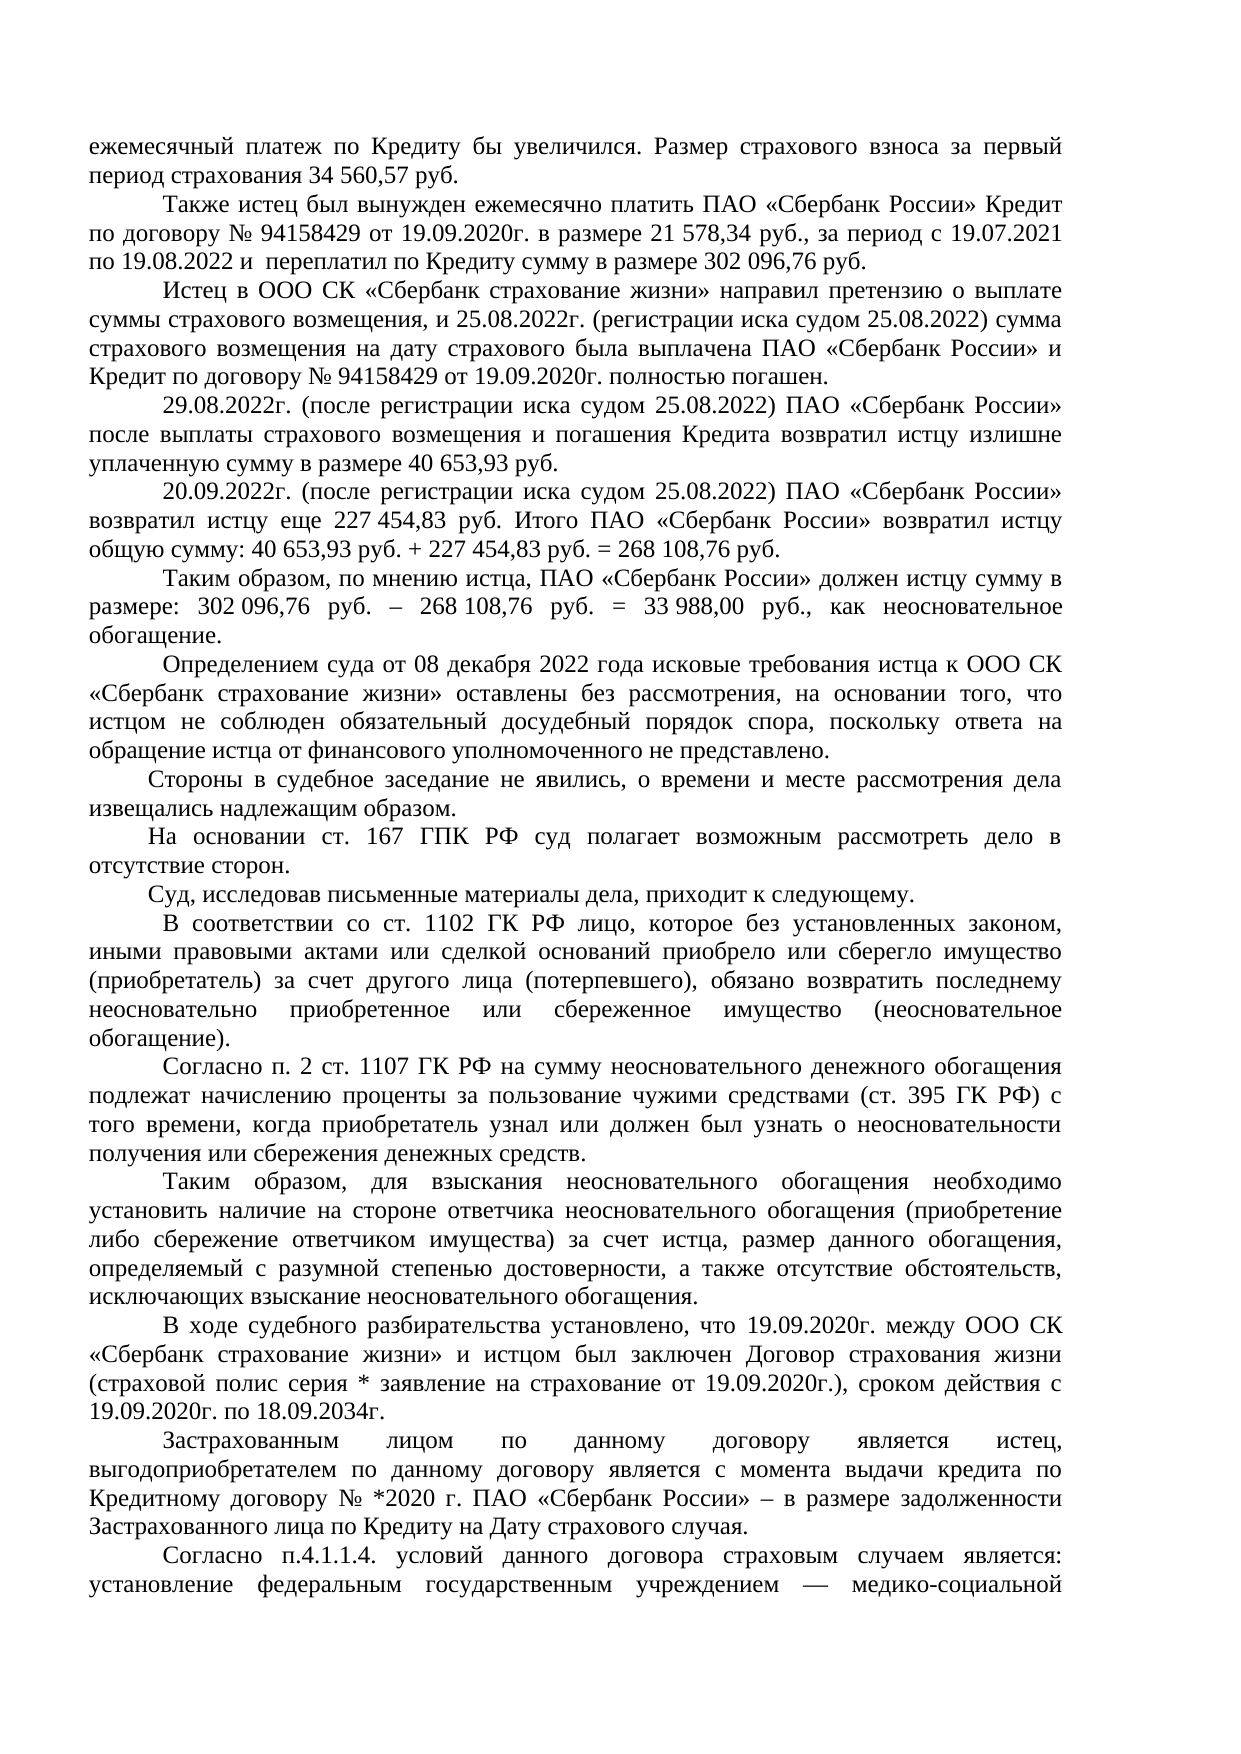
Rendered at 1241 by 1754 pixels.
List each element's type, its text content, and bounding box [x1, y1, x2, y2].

text Согласно п. 2 ст. 1107 ГК РФ на сумму неосновательного денежного обогащения подлежат начислению проценты за пользование чужими средствами (ст. 395 ГК РФ) с того времени, когда приобретатель узнал или должен был узнать о неосновательности получения или сбережения денежных средств. [89, 1051, 1063, 1166]
text Определением суда от 08 декабря 2022 года исковые требования истца к ООО СК «Сбербанк страхование жизни» оставлены без рассмотрения, на основании того, что истцом не соблюден обязательный досудебный порядок спора, поскольку ответа на обращение истца от финансового уполномоченного не представлено. [89, 649, 1063, 764]
text Таким образом, по мнению истца, ПАО «Сбербанк России» должен истцу сумму в размере: 302 096,76 руб. – 268 108,76 руб. = 33 988,00 руб., как неосновательное обогащение. [89, 563, 1063, 649]
text Таким образом, для взыскания неосновательного обогащения необходимо установить наличие на стороне ответчика неосновательного обогащения (приобретение либо сбережение ответчиком имущества) за счет истца, размер данного обогащения, определяемый с разумной степенью достоверности, а также отсутствие обстоятельств, исключающих взыскание неосновательного обогащения. [89, 1166, 1063, 1310]
text Истец в ООО СК «Сбербанк страхование жизни» направил претензию о выплате суммы страхового возмещения, и 25.08.2022г. (регистрации иска судом 25.08.2022) сумма страхового возмещения на дату страхового была выплачена ПАО «Сбербанк России» и Кредит по договору № 94158429 от 19.09.2020г. полностью погашен. [89, 275, 1063, 390]
text Суд, исследовав письменные материалы дела, приходит к следующему. [89, 879, 1063, 908]
text 29.08.2022г. (после регистрации иска судом 25.08.2022) ПАО «Сбербанк России» после выплаты страхового возмещения и погашения Кредита возвратил истцу излишне уплаченную сумму в размере 40 653,93 руб. [89, 390, 1063, 476]
text В ходе судебного разбирательства установлено, что 19.09.2020г. между ООО СК «Сбербанк страхование жизни» и истцом был заключен Договор страхования жизни (страховой полис серия * заявление на страхование от 19.09.2020г.), сроком действия с 19.09.2020г. по 18.09.2034г. [89, 1310, 1063, 1425]
text 20.09.2022г. (после регистрации иска судом 25.08.2022) ПАО «Сбербанк России» возвратил истцу еще 227 454,83 руб. Итого ПАО «Сбербанк России» возвратил истцу общую сумму: 40 653,93 руб. + 227 454,83 руб. = 268 108,76 руб. [89, 476, 1063, 563]
text В соответствии со ст. 1102 ГК РФ лицо, которое без установленных законом, иными правовыми актами или сделкой оснований приобрело или сберегло имущество (приобретатель) за счет другого лица (потерпевшего), обязано возвратить последнему неосновательно приобретенное или сбереженное имущество (неосновательное обогащение). [89, 908, 1063, 1051]
text Застрахованным лицом по данному договору является истец, выгодоприобретателем по данному договору является с момента выдачи кредита по Кредитному договору № *2020 г. ПАО «Сбербанк России» – в размере задолженности Застрахованного лица по Кредиту на Дату страхового случая. [89, 1425, 1063, 1540]
text Стороны в судебное заседание не явились, о времени и месте рассмотрения дела извещались надлежащим образом. [89, 764, 1063, 821]
text Также истец был вынужден ежемесячно платить ПАО «Сбербанк России» Кредит по договору № 94158429 от 19.09.2020г. в размере 21 578,34 руб., за период с 19.07.2021 по 19.08.2022 и переплатил по Кредиту сумму в размере 302 096,76 руб. [89, 189, 1063, 275]
text На основании ст. 167 ГПК РФ суд полагает возможным рассмотреть дело в отсутствие сторон. [89, 821, 1063, 879]
